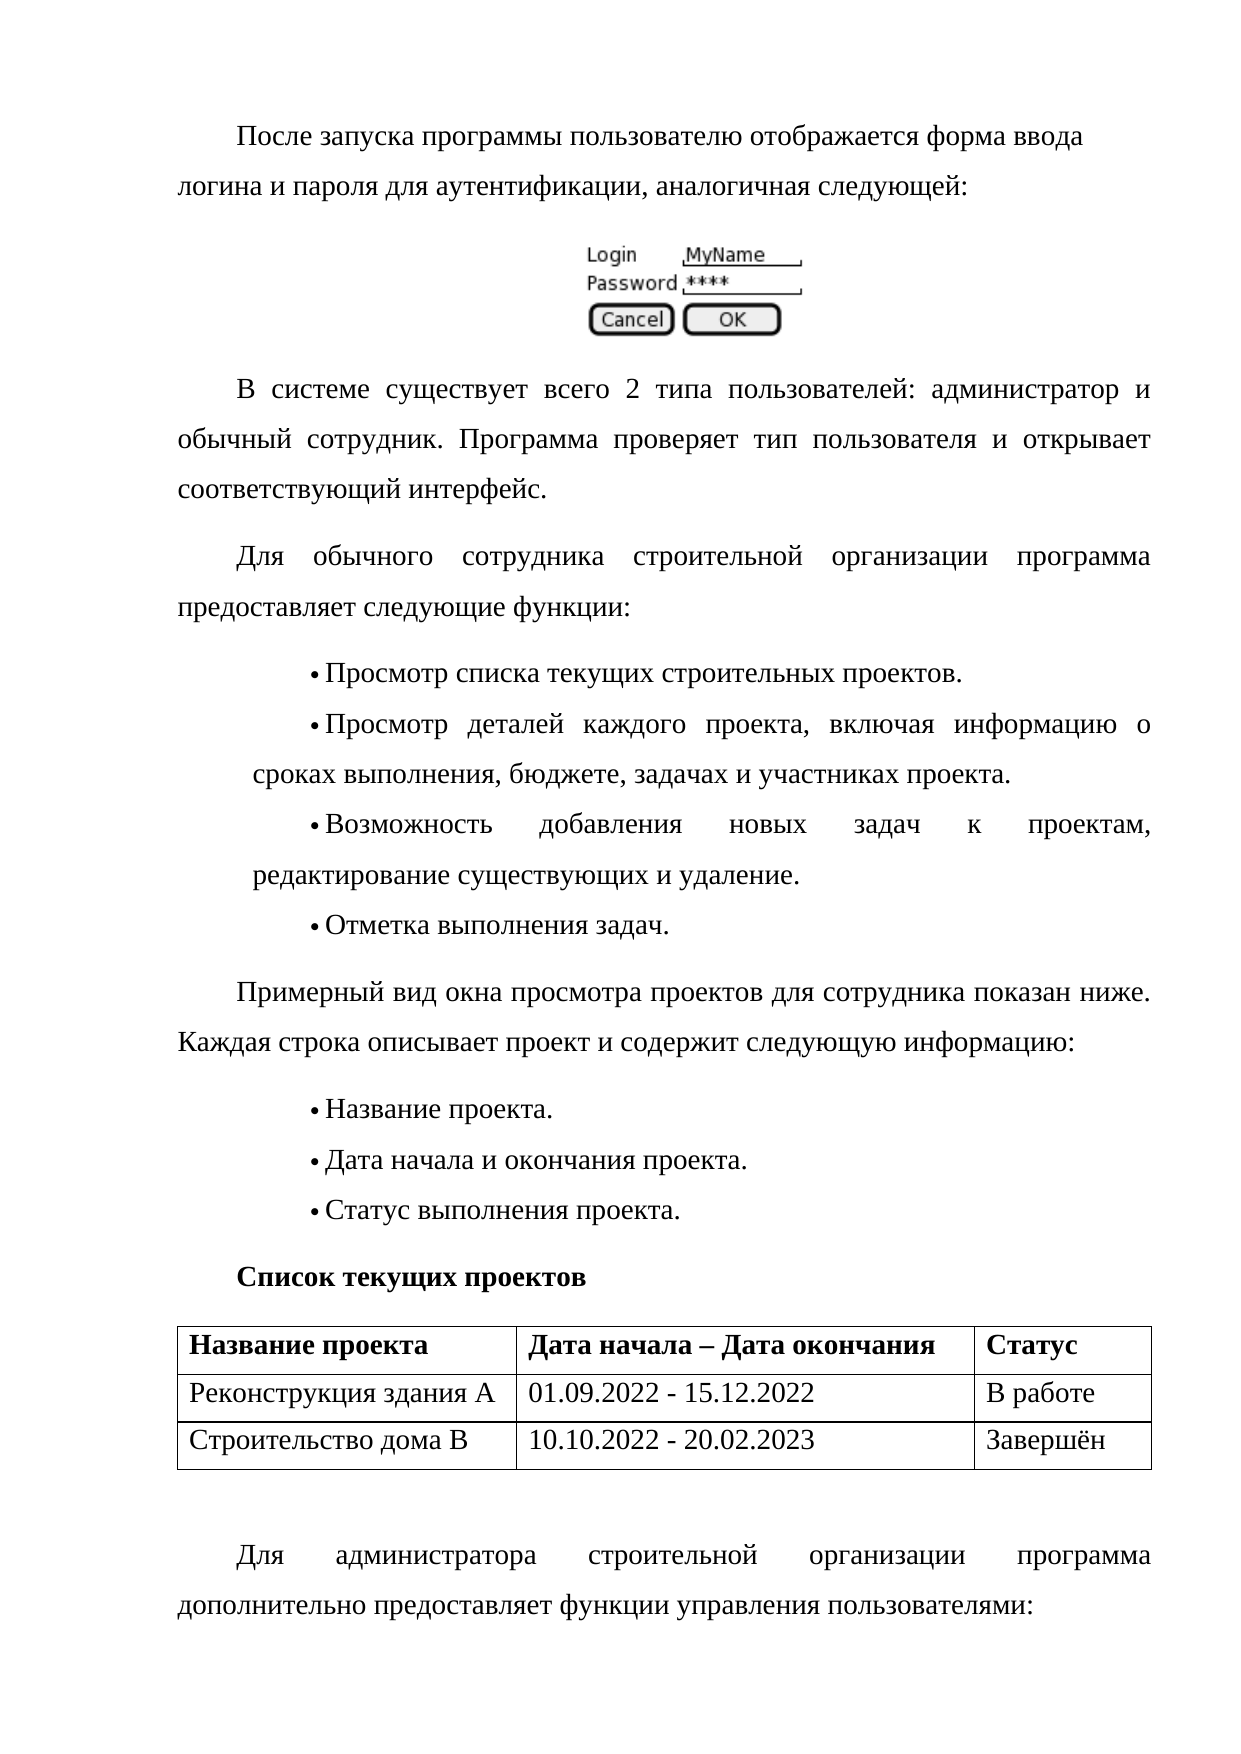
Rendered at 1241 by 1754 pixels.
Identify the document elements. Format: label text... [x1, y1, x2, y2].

table_cell В работе [975, 1375, 1151, 1421]
table_header Дата начала – Дата окончания [517, 1327, 974, 1374]
table_header Статус [975, 1327, 1151, 1374]
text В системе существует всего 2 типа пользователей: администратор и обычный сотрудник. Программа проверяет тип пользователя и открывает соответствующий интерфейс. [177, 371, 1152, 505]
table_cell Завершён [975, 1423, 1151, 1469]
list Дата начала и окончания проекта. [252, 1142, 1152, 1175]
picture [578, 235, 810, 341]
list Возможность добавления новых задач к проектам, редактирование существующих и удаление. [252, 807, 1152, 890]
table_header Название проекта [178, 1327, 516, 1374]
list Отметка выполнения задач. [252, 907, 1152, 941]
table_cell 01.09.2022 - 15.12.2022 [517, 1375, 974, 1421]
table_cell 10.10.2022 - 20.02.2023 [517, 1423, 974, 1469]
list Название проекта. [252, 1091, 1152, 1125]
text Для обычного сотрудника строительной организации программа предоставляет следующие функции: [177, 538, 1152, 622]
table_cell Реконструкция здания А [178, 1375, 516, 1421]
list Просмотр списка текущих строительных проектов. [252, 656, 1152, 689]
text Примерный вид окна просмотра проектов для сотрудника показан ниже. Каждая строка описывает проект и содержит следующую информацию: [177, 974, 1152, 1058]
table_cell Строительство дома В [178, 1423, 516, 1469]
list Просмотр деталей каждого проекта, включая информацию о сроках выполнения, бюджете, задачах и участниках проекта. [252, 706, 1152, 790]
list Статус выполнения проекта. [252, 1192, 1152, 1226]
text Список текущих проектов [177, 1259, 1152, 1293]
text Для администратора строительной организации программа дополнительно предоставляет функции управления пользователями: [177, 1537, 1152, 1621]
text После запуска программы пользователю отображается форма ввода логина и пароля для аутентификации, аналогичная следующей: [177, 118, 1152, 202]
